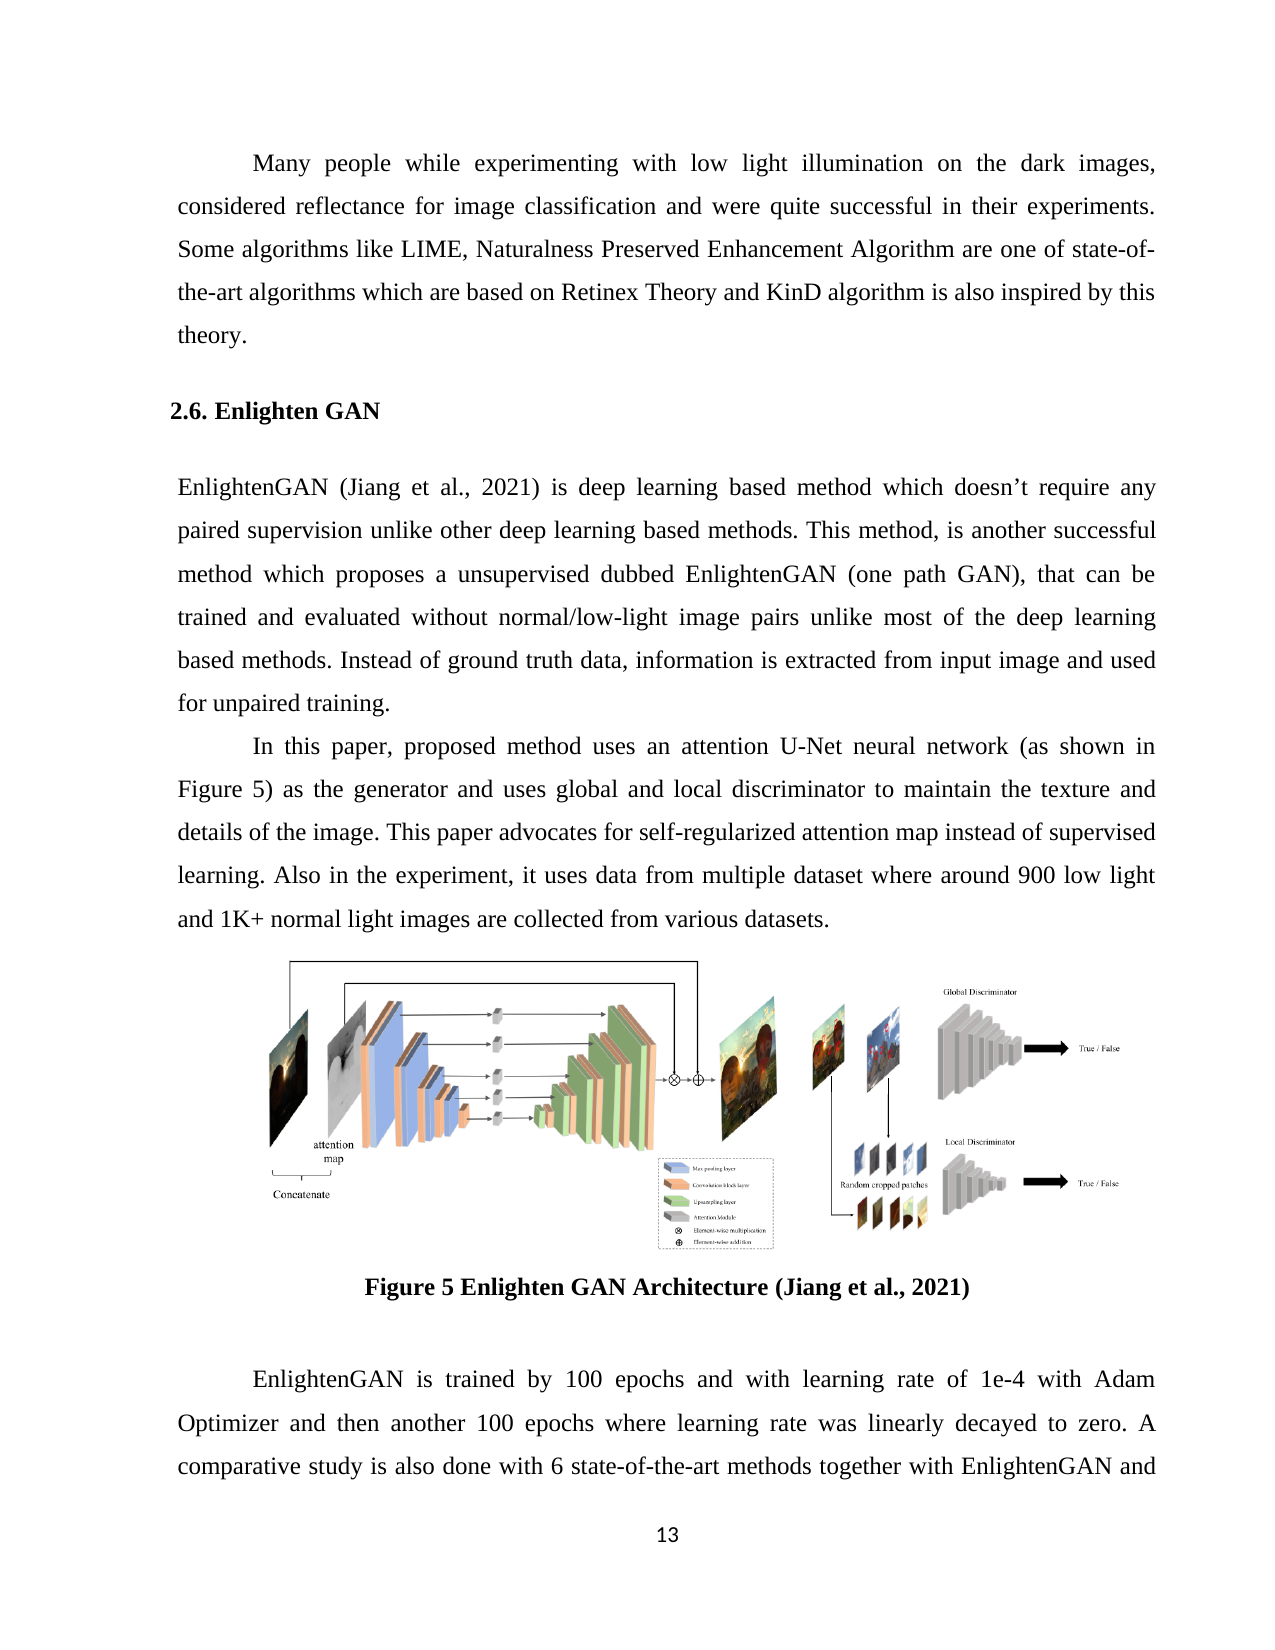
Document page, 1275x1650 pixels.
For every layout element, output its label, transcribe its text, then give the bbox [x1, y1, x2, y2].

list In this paper, proposed method uses an attention U-Net neural network (as shown in Figure 5) as the generator and uses global and local discriminator to maintain the texture and details of the image. This paper advocates for self-regularized attention map instead of supervised learning. Also in the experiment, it uses data from multiple dataset where around 900 low light and 1K+ normal light images are collected from various datasets. [177, 731, 1157, 932]
text Figure 5 Enlighten GAN Architecture (Jiang et al., 2021) [177, 1272, 1157, 1301]
list Enlighten GAN [207, 396, 1157, 425]
picture [252, 946, 1142, 1258]
list Many people while experimenting with low light illumination on the dark images, considered reflectance for image classification and were quite successful in their experiments. Some algorithms like LIME, Naturalness Preserved Enhancement Algorithm are one of state-of-the-art algorithms which are based on Retinex Theory and KinD algorithm is also inspired by this theory. [177, 148, 1157, 349]
list EnlightenGAN (Jiang et al., 2021) is deep learning based method which doesn’t require any paired supervision unlike other deep learning based methods. This method, is another successful method which proposes a unsupervised dubbed EnlightenGAN (one path GAN), that can be trained and evaluated without normal/low-light image pairs unlike most of the deep learning based methods. Instead of ground truth data, information is extracted from input image and used for unpaired training. [177, 472, 1157, 717]
